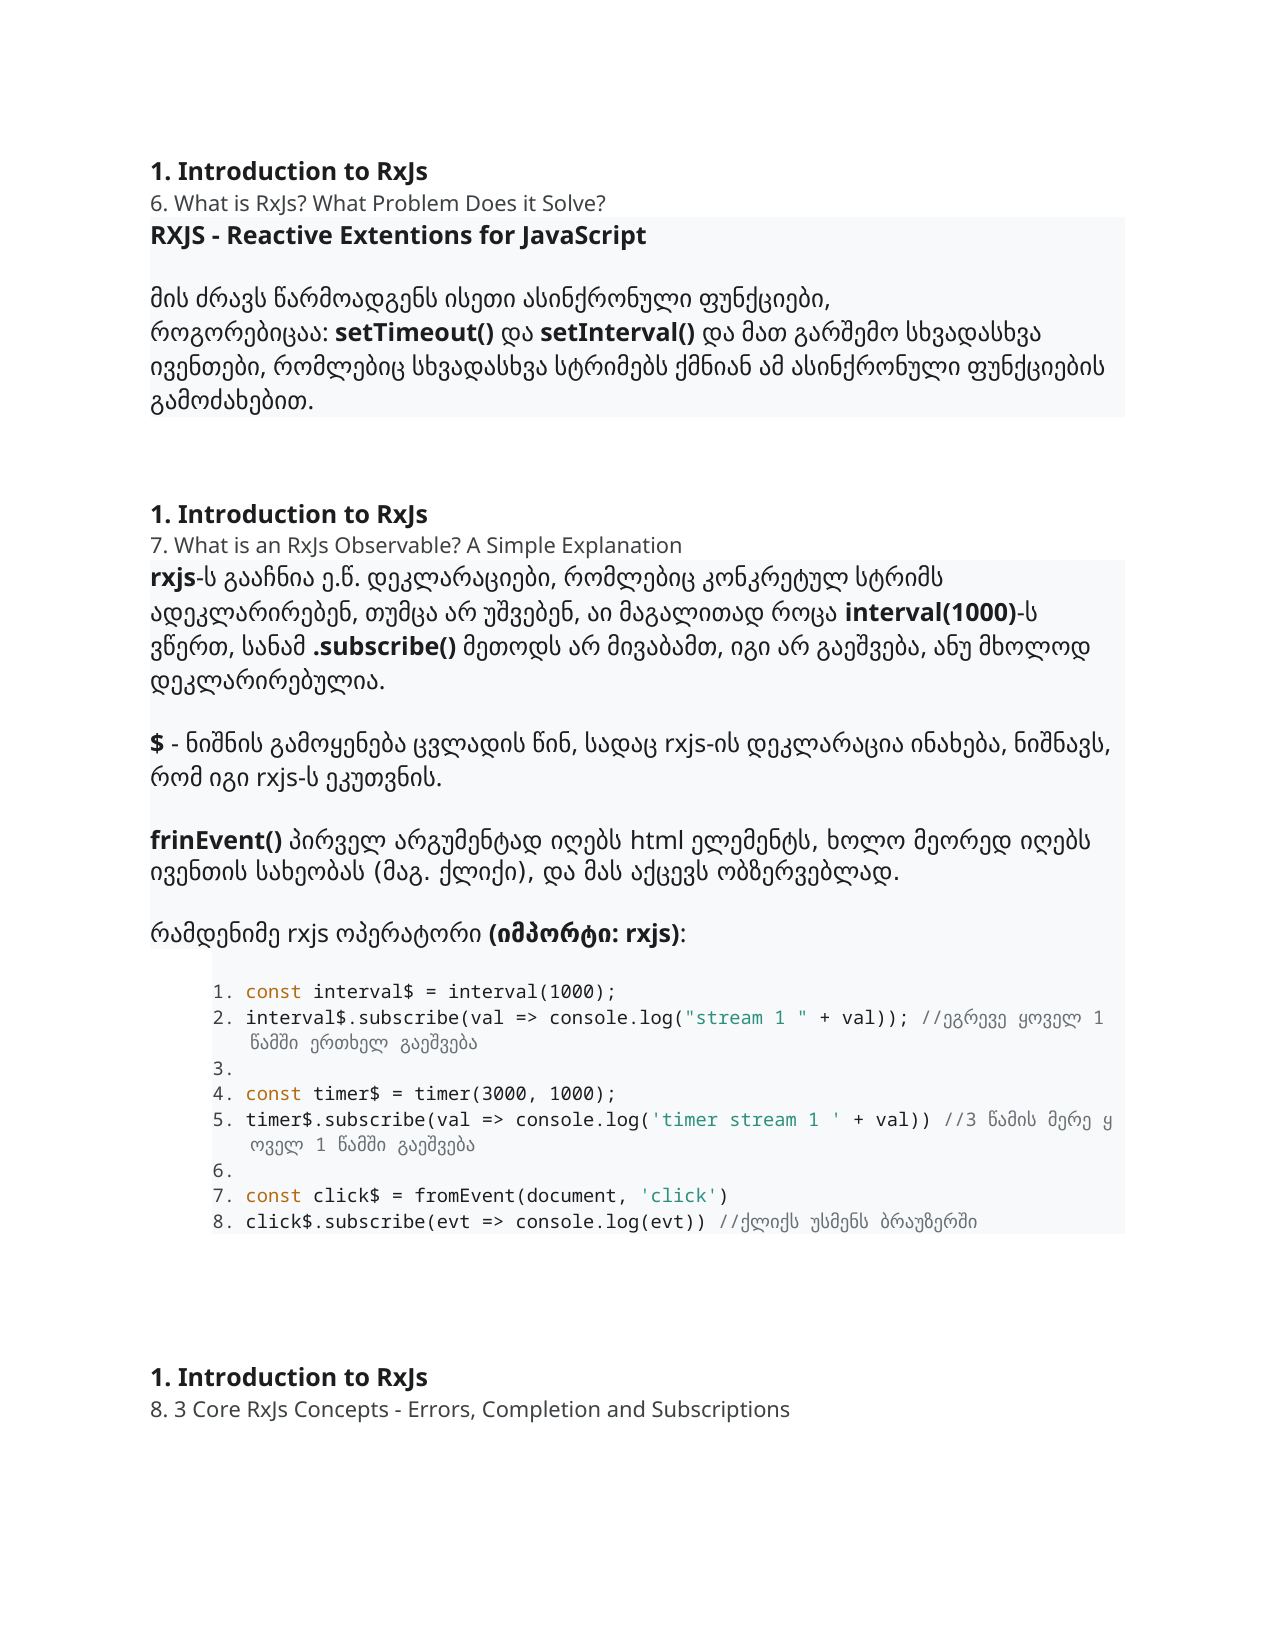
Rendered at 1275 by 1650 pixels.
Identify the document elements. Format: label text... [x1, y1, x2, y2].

text 1. Introduction to RxJs [150, 150, 1125, 187]
list click$.subscribe(evt => console.log(evt)) //ქლიქს უსმენს ბრაუზერში [212, 1208, 1125, 1234]
text რამდენიმე rxjs ოპერატორი (იმპორტი: rxjs): [150, 915, 1125, 949]
text frinEvent() პირველ არგუმენტად იღებს html ელემენტს, ხოლო მეორედ იღებს ივენთის სახეობას (მაგ. ქლიქი), და მას აქცევს ობზერვებლად. [150, 823, 1125, 886]
text 6. What is RxJs? What Problem Does it Solve? [150, 187, 1125, 217]
text rxjs-ს გააჩნია ე.წ. დეკლარაციები, რომლებიც კონკრეტულ სტრიმს ადეკლარირებენ, თუმცა არ უშვებენ, აი მაგალითად როცა interval(1000)-ს ვწერთ, სანამ .subscribe() მეთოდს არ მივაბამთ, იგი არ გაეშვება, ანუ მხოლოდ დეკლარირებულია. [150, 560, 1125, 696]
text 1. Introduction to RxJs [150, 1357, 1125, 1394]
text RXJS - Reactive Extentions for JavaScript [150, 217, 1125, 251]
text $ - ნიშნის გამოყენება ცვლადის წინ, სადაც rxjs-ის დეკლარაცია ინახება, ნიშნავს, რომ იგი rxjs-ს ეკუთვნის. [150, 726, 1125, 794]
text 1. Introduction to RxJs [150, 493, 1125, 530]
list timer$.subscribe(val => console.log('timer stream 1 ' + val)) //3 წამის მერე ყოველ 1 წამში გაეშვება [212, 1106, 1125, 1157]
list interval$.subscribe(val => console.log("stream 1 " + val)); //ეგრევე ყოველ 1 წამში ერთხელ გაეშვება [212, 1004, 1125, 1055]
list const timer$ = timer(3000, 1000); [212, 1081, 1125, 1106]
text მის ძრავს წარმოადგენს ისეთი ასინქრონული ფუნქციები, როგორებიცაა: setTimeout() და setInterval() და მათ გარშემო სხვადასხვა ივენთები, რომლებიც სხვადასხვა სტრიმებს ქმნიან ამ ასინქრონული ფუნქციების გამოძახებით. [150, 281, 1125, 417]
list const interval$ = interval(1000); [212, 978, 1125, 1004]
list const click$ = fromEvent(document, 'click') [212, 1183, 1125, 1208]
text 7. What is an RxJs Observable? A Simple Explanation [150, 530, 1125, 560]
text 8. 3 Core RxJs Concepts - Errors, Completion and Subscriptions [150, 1394, 1125, 1424]
